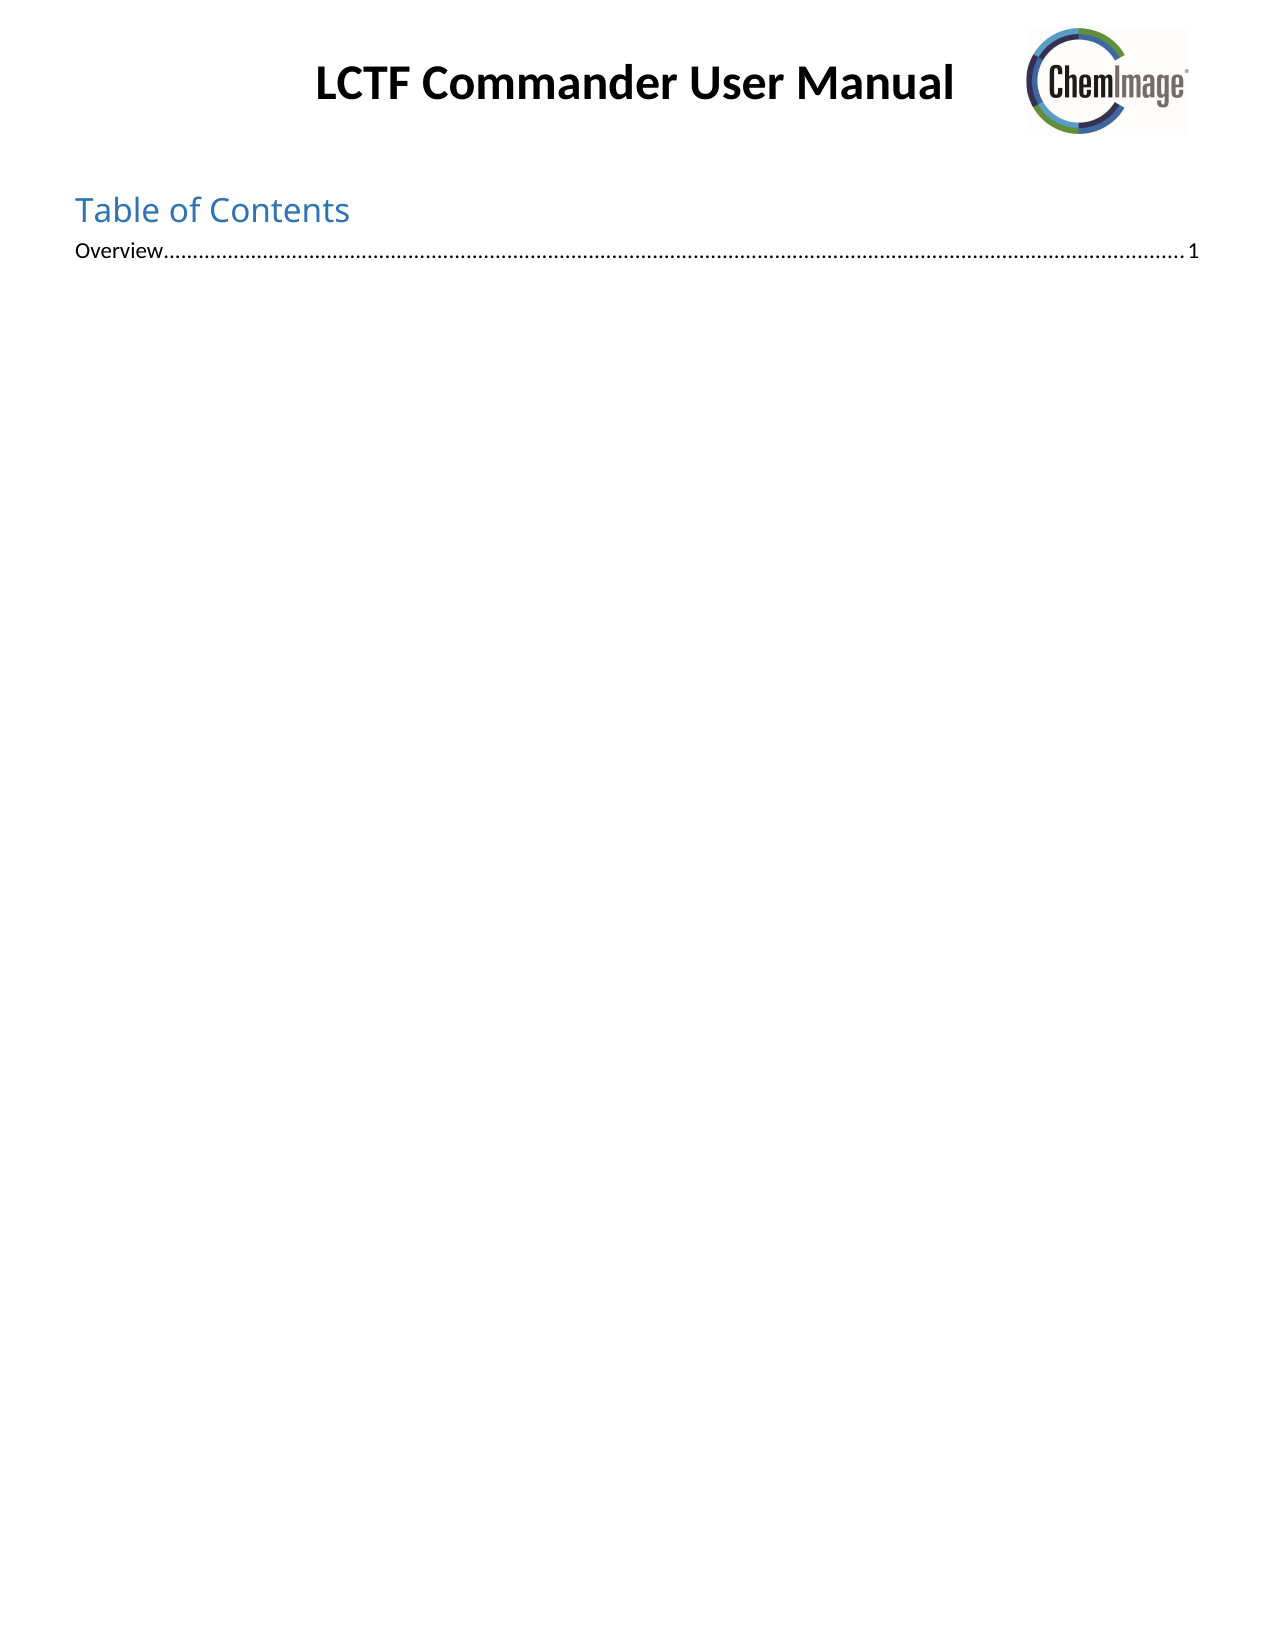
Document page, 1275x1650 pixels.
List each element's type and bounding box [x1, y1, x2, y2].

picture [1026, 28, 1189, 134]
